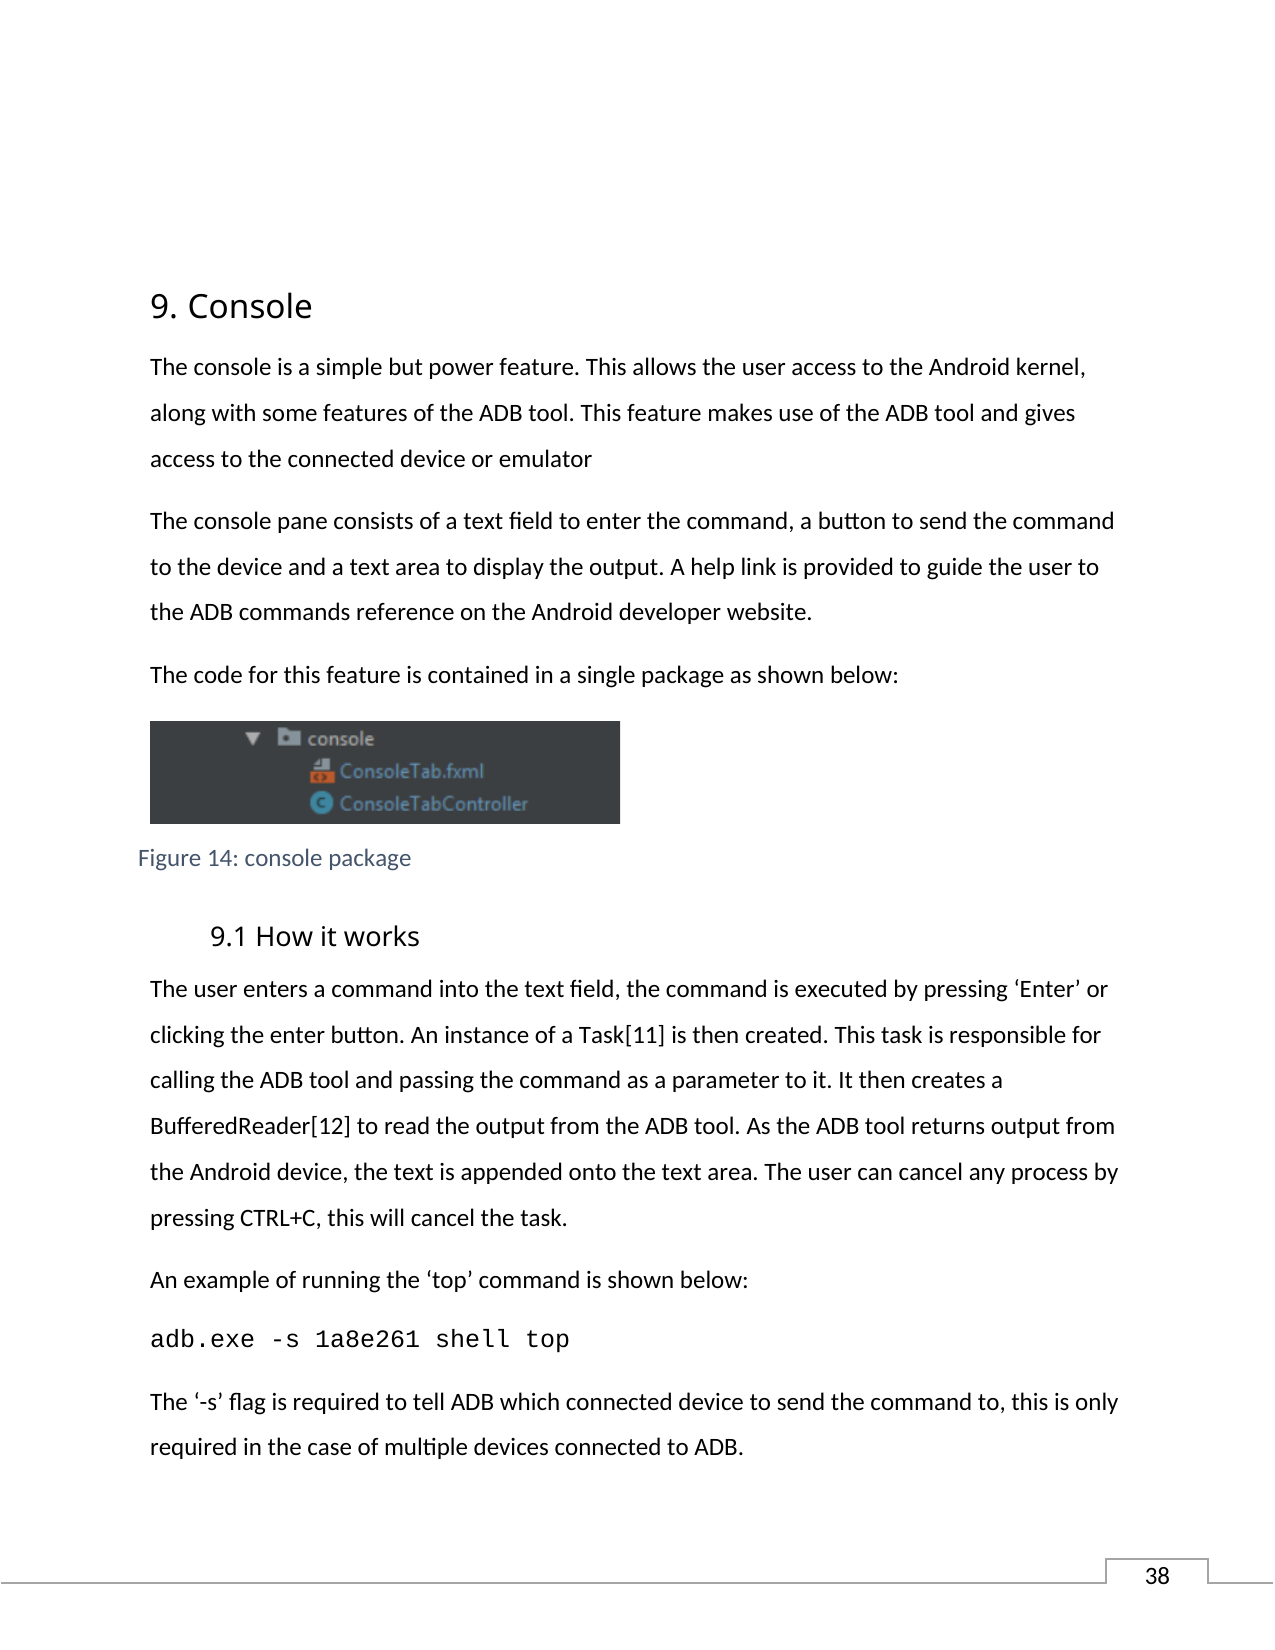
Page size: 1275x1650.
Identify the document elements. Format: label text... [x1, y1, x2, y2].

text An example of running the ‘top’ command is shown below: [150, 1264, 1125, 1295]
text The code for this feature is contained in a single package as shown below: [150, 659, 1125, 689]
text The console is a simple but power feature. This allows the user access to the Android kernel, along with some features of the ADB tool. This feature makes use of the ADB tool and gives access to the connected device or emulator [150, 351, 1125, 473]
text The console pane consists of a text field to enter the command, a button to send the command to the device and a text area to display the output. A help link is provided to guide the user to the ADB commands reference on the Android developer website. [150, 505, 1125, 627]
subtitle 9.1 How it works [210, 918, 1125, 955]
text The user enters a command into the text field, the command is executed by pressing ‘Enter’ or clicking the enter button. An instance of a Task[11] is then created. This task is responsible for calling the ADB tool and passing the command as a parameter to it. It then creates a BufferedReader[12] to read the output from the ADB tool. As the ADB tool returns output from the Android device, the text is appended onto the text area. The user can cancel any process by pressing CTRL+C, this will cancel the task. [150, 973, 1125, 1232]
picture [150, 721, 621, 824]
text adb.exe -s 1a8e261 shell top [150, 1327, 1125, 1355]
subtitle Console [150, 283, 1125, 328]
text The ‘-s’ flag is required to tell ADB which connected device to send the command to, this is only required in the case of multiple devices connected to ADB. [150, 1386, 1125, 1462]
